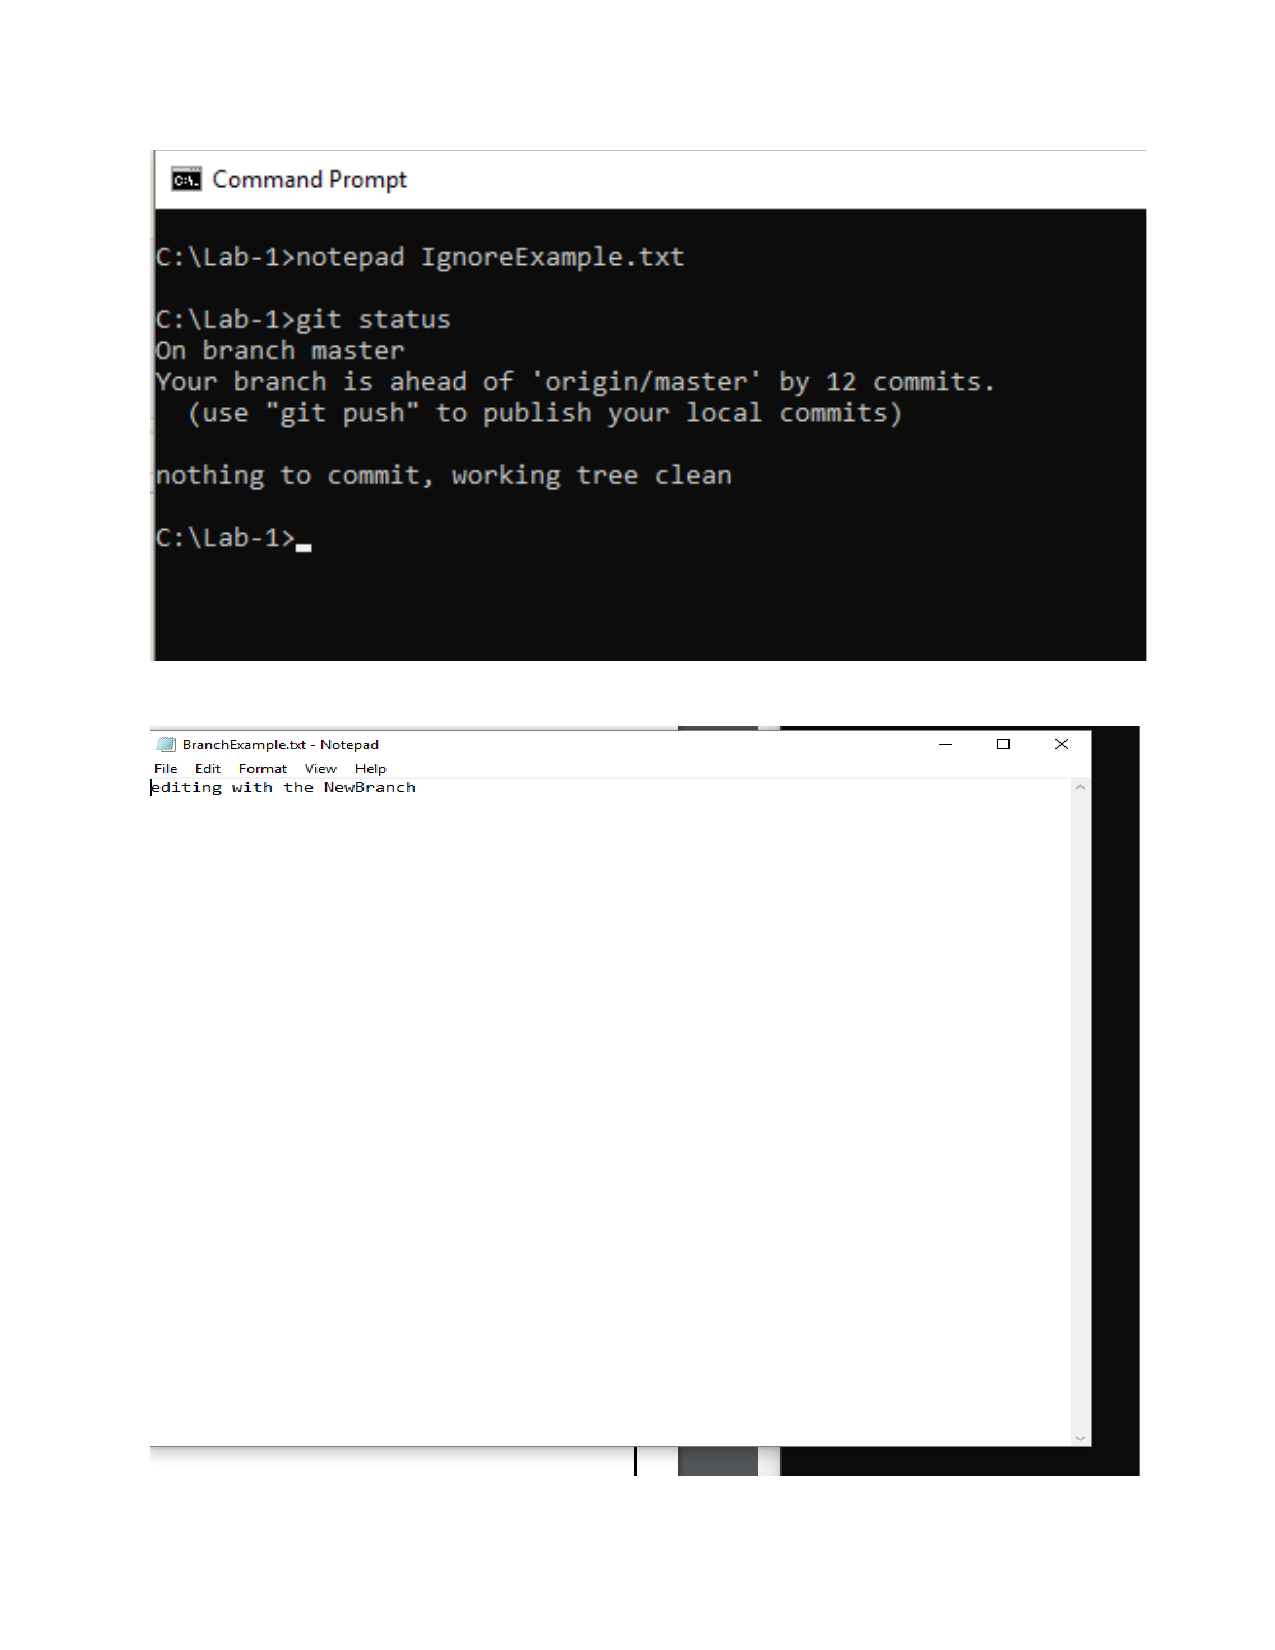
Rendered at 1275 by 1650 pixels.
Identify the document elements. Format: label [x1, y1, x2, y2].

picture [150, 726, 1140, 1476]
picture [150, 150, 1147, 661]
